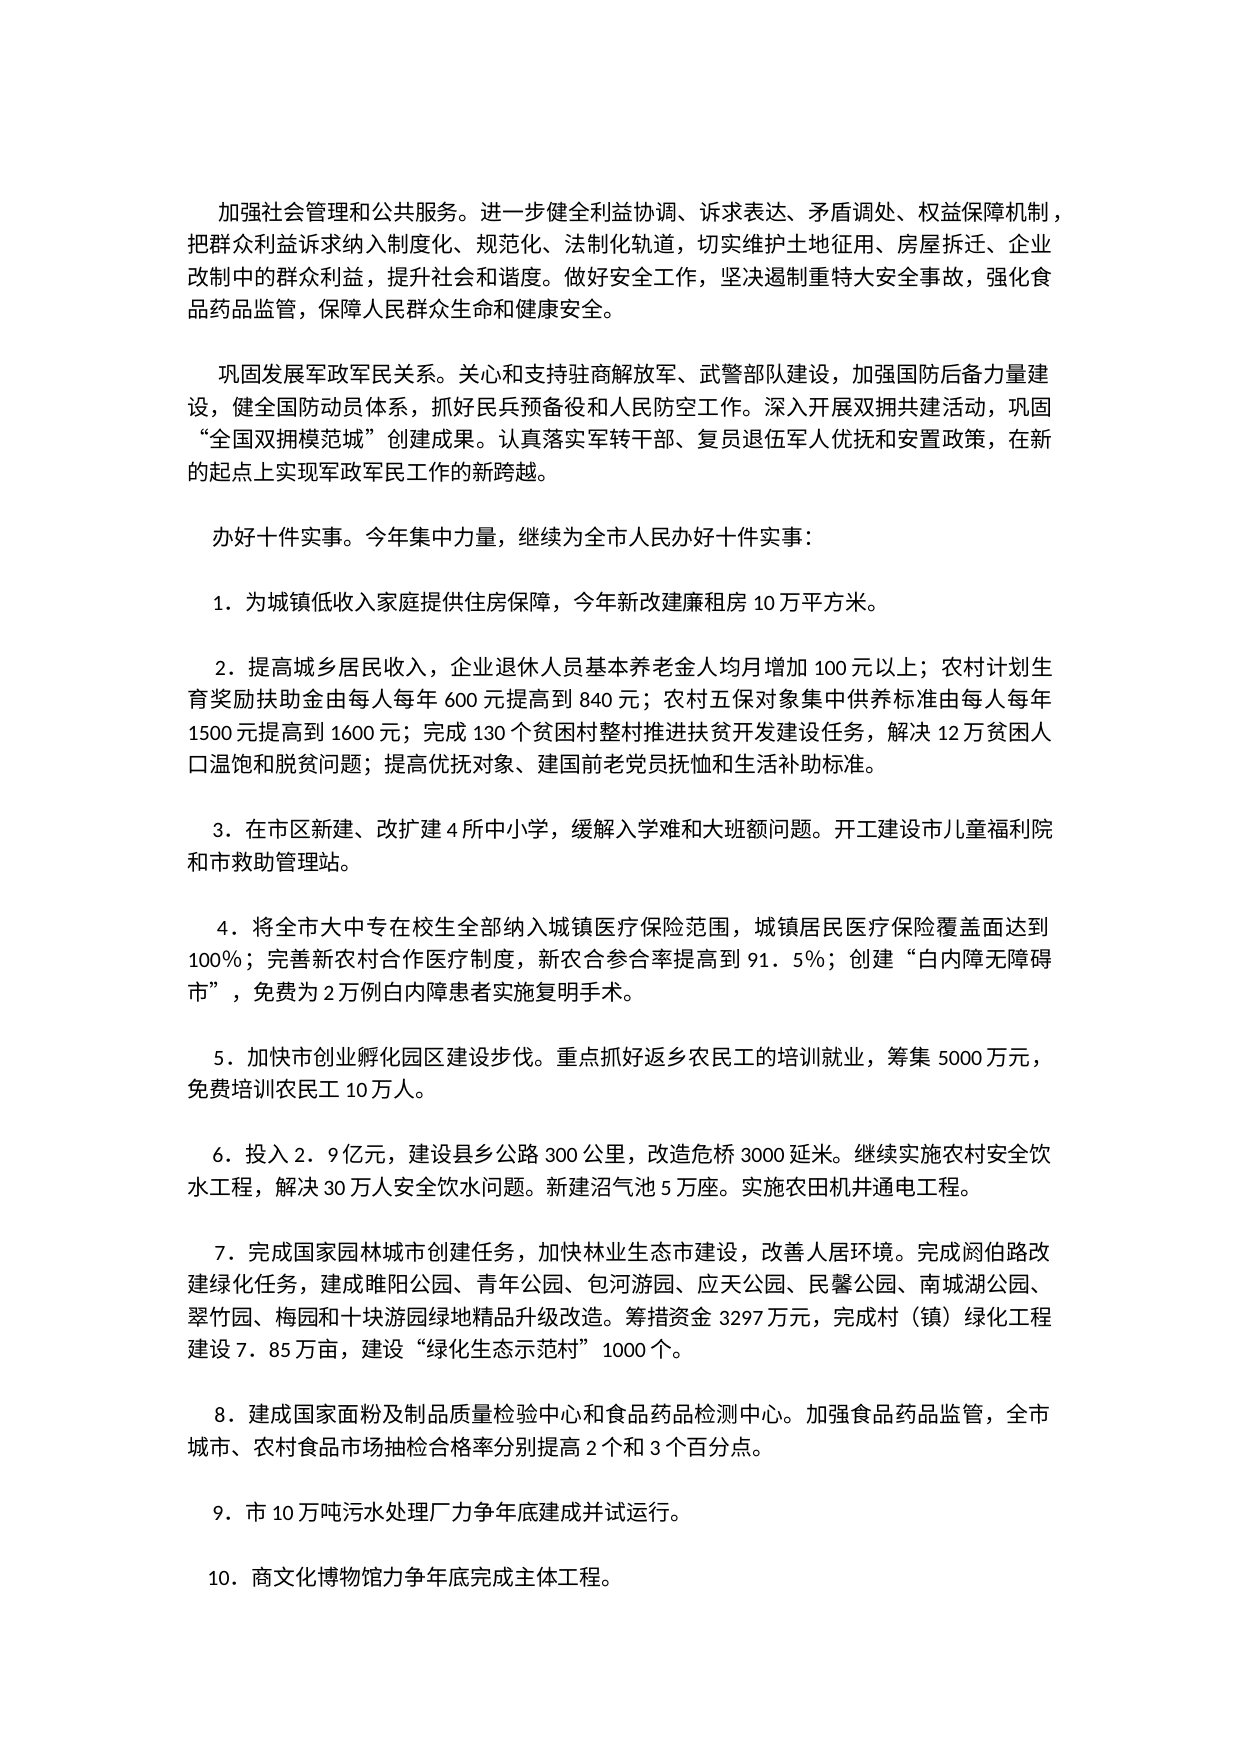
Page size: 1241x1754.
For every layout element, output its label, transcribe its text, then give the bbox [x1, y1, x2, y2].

text 8．建成国家面粉及制品质量检验中心和食品药品检测中心。加强食品药品监管，全市城市、农村食品市场抽检合格率分别提高2个和3个百分点。 [187, 1397, 1053, 1462]
text 7．完成国家园林城市创建任务，加快林业生态市建设，改善人居环境。完成阏伯路改建绿化任务，建成睢阳公园、青年公园、包河游园、应天公园、民馨公园、南城湖公园、翠竹园、梅园和十块游园绿地精品升级改造。筹措资金3297万元，完成村（镇）绿化工程建设7．85万亩，建设“绿化生态示范村”1000个。 [187, 1234, 1053, 1364]
text 加强社会管理和公共服务。进一步健全利益协调、诉求表达、矛盾调处、权益保障机制，把群众利益诉求纳入制度化、规范化、法制化轨道，切实维护土地征用、房屋拆迁、企业改制中的群众利益，提升社会和谐度。做好安全工作，坚决遏制重特大安全事故，强化食品药品监管，保障人民群众生命和健康安全。 [187, 194, 1053, 324]
text 巩固发展军政军民关系。关心和支持驻商解放军、武警部队建设，加强国防后备力量建设，健全国防动员体系，抓好民兵预备役和人民防空工作。深入开展双拥共建活动，巩固“全国双拥模范城”创建成果。认真落实军转干部、复员退伍军人优抚和安置政策，在新的起点上实现军政军民工作的新跨越。 [187, 357, 1053, 487]
text 3．在市区新建、改扩建4所中小学，缓解入学难和大班额问题。开工建设市儿童福利院和市救助管理站。 [187, 812, 1053, 877]
text 9．市10万吨污水处理厂力争年底建成并试运行。 [187, 1494, 1053, 1527]
text 办好十件实事。今年集中力量，继续为全市人民办好十件实事： [187, 519, 1053, 552]
text 5．加快市创业孵化园区建设步伐。重点抓好返乡农民工的培训就业，筹集5000万元，免费培训农民工10万人。 [187, 1039, 1053, 1104]
text 2．提高城乡居民收入，企业退休人员基本养老金人均月增加100元以上；农村计划生育奖励扶助金由每人每年600元提高到840元；农村五保对象集中供养标准由每人每年1500元提高到1600元；完成130个贫困村整村推进扶贫开发建设任务，解决12万贫困人口温饱和脱贫问题；提高优抚对象、建国前老党员抚恤和生活补助标准。 [187, 649, 1053, 779]
text 10．商文化博物馆力争年底完成主体工程。 [187, 1559, 1053, 1592]
text 6．投入2．9亿元，建设县乡公路300公里，改造危桥3000延米。继续实施农村安全饮水工程，解决30万人安全饮水问题。新建沼气池5万座。实施农田机井通电工程。 [187, 1137, 1053, 1202]
text 4．将全市大中专在校生全部纳入城镇医疗保险范围，城镇居民医疗保险覆盖面达到100％；完善新农村合作医疗制度，新农合参合率提高到91．5％；创建“白内障无障碍市”，免费为2万例白内障患者实施复明手术。 [187, 909, 1053, 1007]
text 1．为城镇低收入家庭提供住房保障，今年新改建廉租房10万平方米。 [187, 584, 1053, 617]
